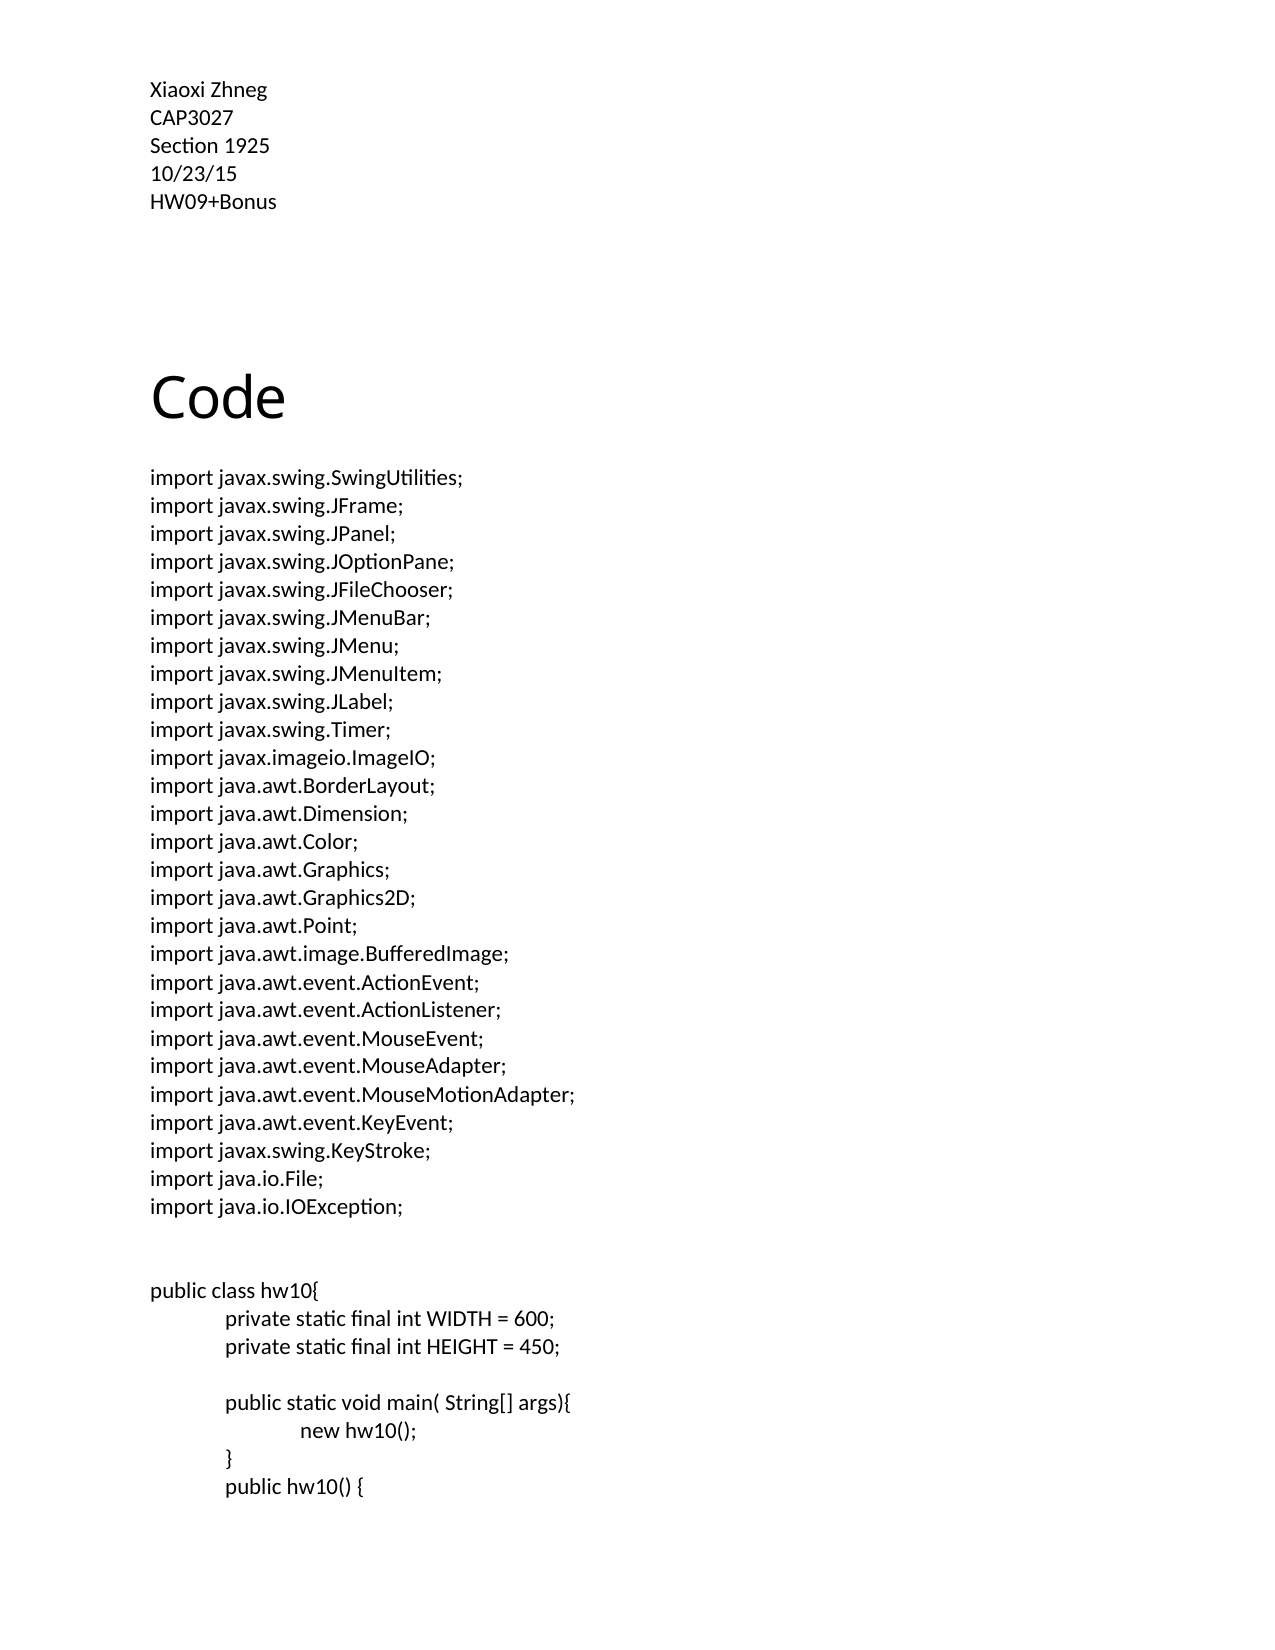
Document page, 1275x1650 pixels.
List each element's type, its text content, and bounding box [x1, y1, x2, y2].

text import javax.swing.KeyStroke; [150, 1136, 1125, 1164]
text import javax.swing.SwingUtilities; [150, 463, 1125, 491]
title Code [150, 356, 1125, 435]
text import javax.swing.JFrame; [150, 491, 1125, 519]
text import javax.swing.JLabel; [150, 687, 1125, 715]
text private static final int WIDTH = 600; [150, 1304, 1125, 1332]
text import java.awt.event.ActionListener; [150, 996, 1125, 1024]
text import javax.swing.JMenuBar; [150, 603, 1125, 631]
text public static void main( String[] args){ [150, 1388, 1125, 1416]
text public class hw10{ [150, 1276, 1125, 1304]
text import java.awt.Point; [150, 912, 1125, 939]
text new hw10(); [150, 1416, 1125, 1444]
text } [150, 1444, 1125, 1472]
text import java.awt.image.BufferedImage; [150, 939, 1125, 968]
text import java.awt.event.MouseAdapter; [150, 1052, 1125, 1080]
text import java.awt.event.KeyEvent; [150, 1108, 1125, 1136]
text public hw10() { [150, 1472, 1125, 1500]
text import java.io.IOException; [150, 1192, 1125, 1220]
text import java.awt.Color; [150, 827, 1125, 856]
text import java.awt.event.ActionEvent; [150, 968, 1125, 996]
text import java.awt.event.MouseMotionAdapter; [150, 1080, 1125, 1108]
text import javax.swing.JMenuItem; [150, 659, 1125, 687]
text import javax.imageio.ImageIO; [150, 743, 1125, 771]
text import java.awt.event.MouseEvent; [150, 1024, 1125, 1052]
text import java.awt.Graphics; [150, 856, 1125, 883]
text import java.awt.Dimension; [150, 799, 1125, 827]
text import javax.swing.Timer; [150, 715, 1125, 743]
text private static final int HEIGHT = 450; [150, 1332, 1125, 1360]
text import java.awt.BorderLayout; [150, 771, 1125, 799]
text import javax.swing.JPanel; [150, 519, 1125, 547]
text import java.io.File; [150, 1164, 1125, 1192]
text import javax.swing.JOptionPane; [150, 547, 1125, 575]
text import javax.swing.JMenu; [150, 631, 1125, 659]
text import java.awt.Graphics2D; [150, 883, 1125, 912]
text import javax.swing.JFileChooser; [150, 575, 1125, 603]
